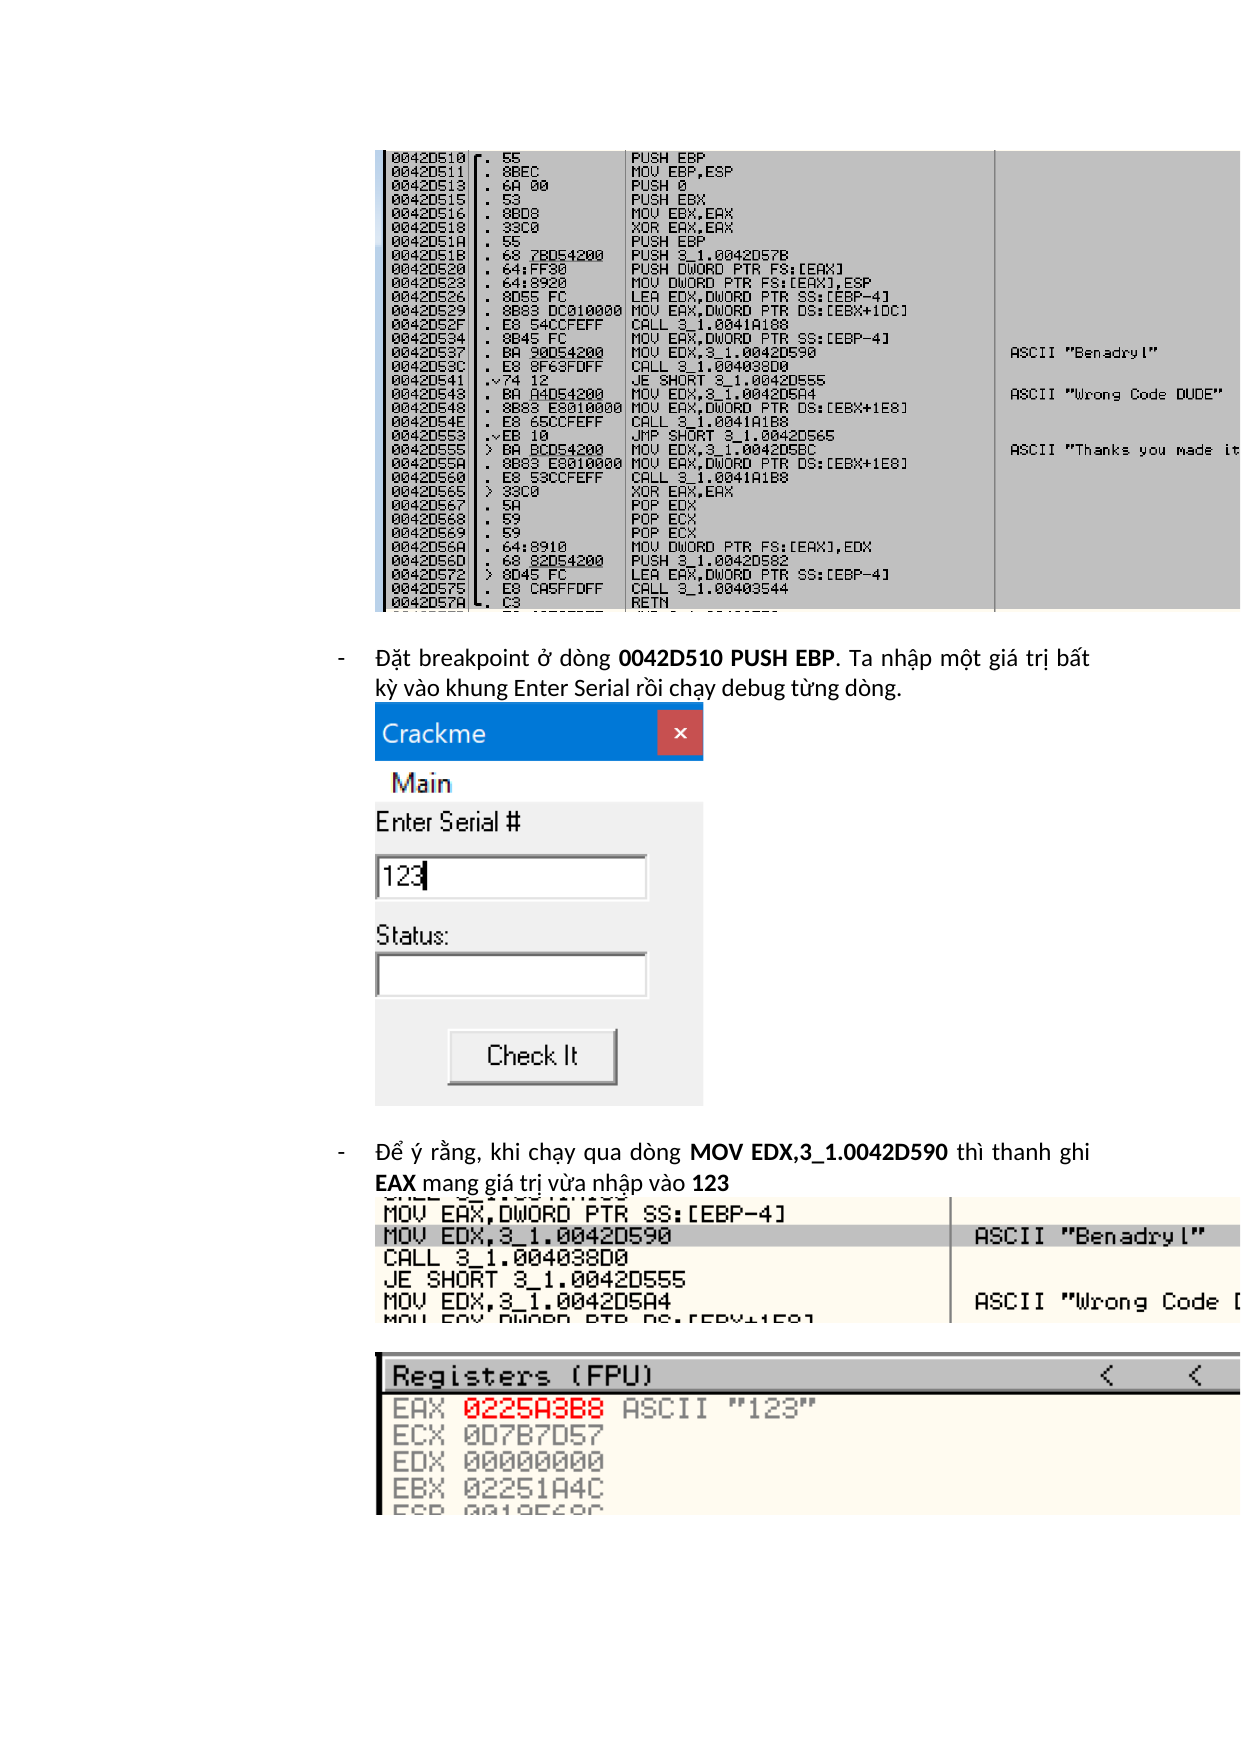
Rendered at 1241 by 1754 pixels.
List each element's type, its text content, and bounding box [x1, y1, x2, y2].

list Để ý rằng, khi chạy qua dòng MOV EDX,3_1.0042D590 thì thanh ghi EAX mang giá trị vừa nhập vào 123 [337, 1136, 1090, 1197]
picture [375, 1352, 1241, 1515]
picture [375, 1197, 1241, 1323]
picture [375, 150, 1241, 612]
list Đặt breakpoint ở dòng 0042D510 PUSH EBP. Ta nhập một giá trị bất kỳ vào khung Enter Serial rồi chạy debug từng dòng. [337, 642, 1090, 703]
picture [375, 702, 704, 1106]
